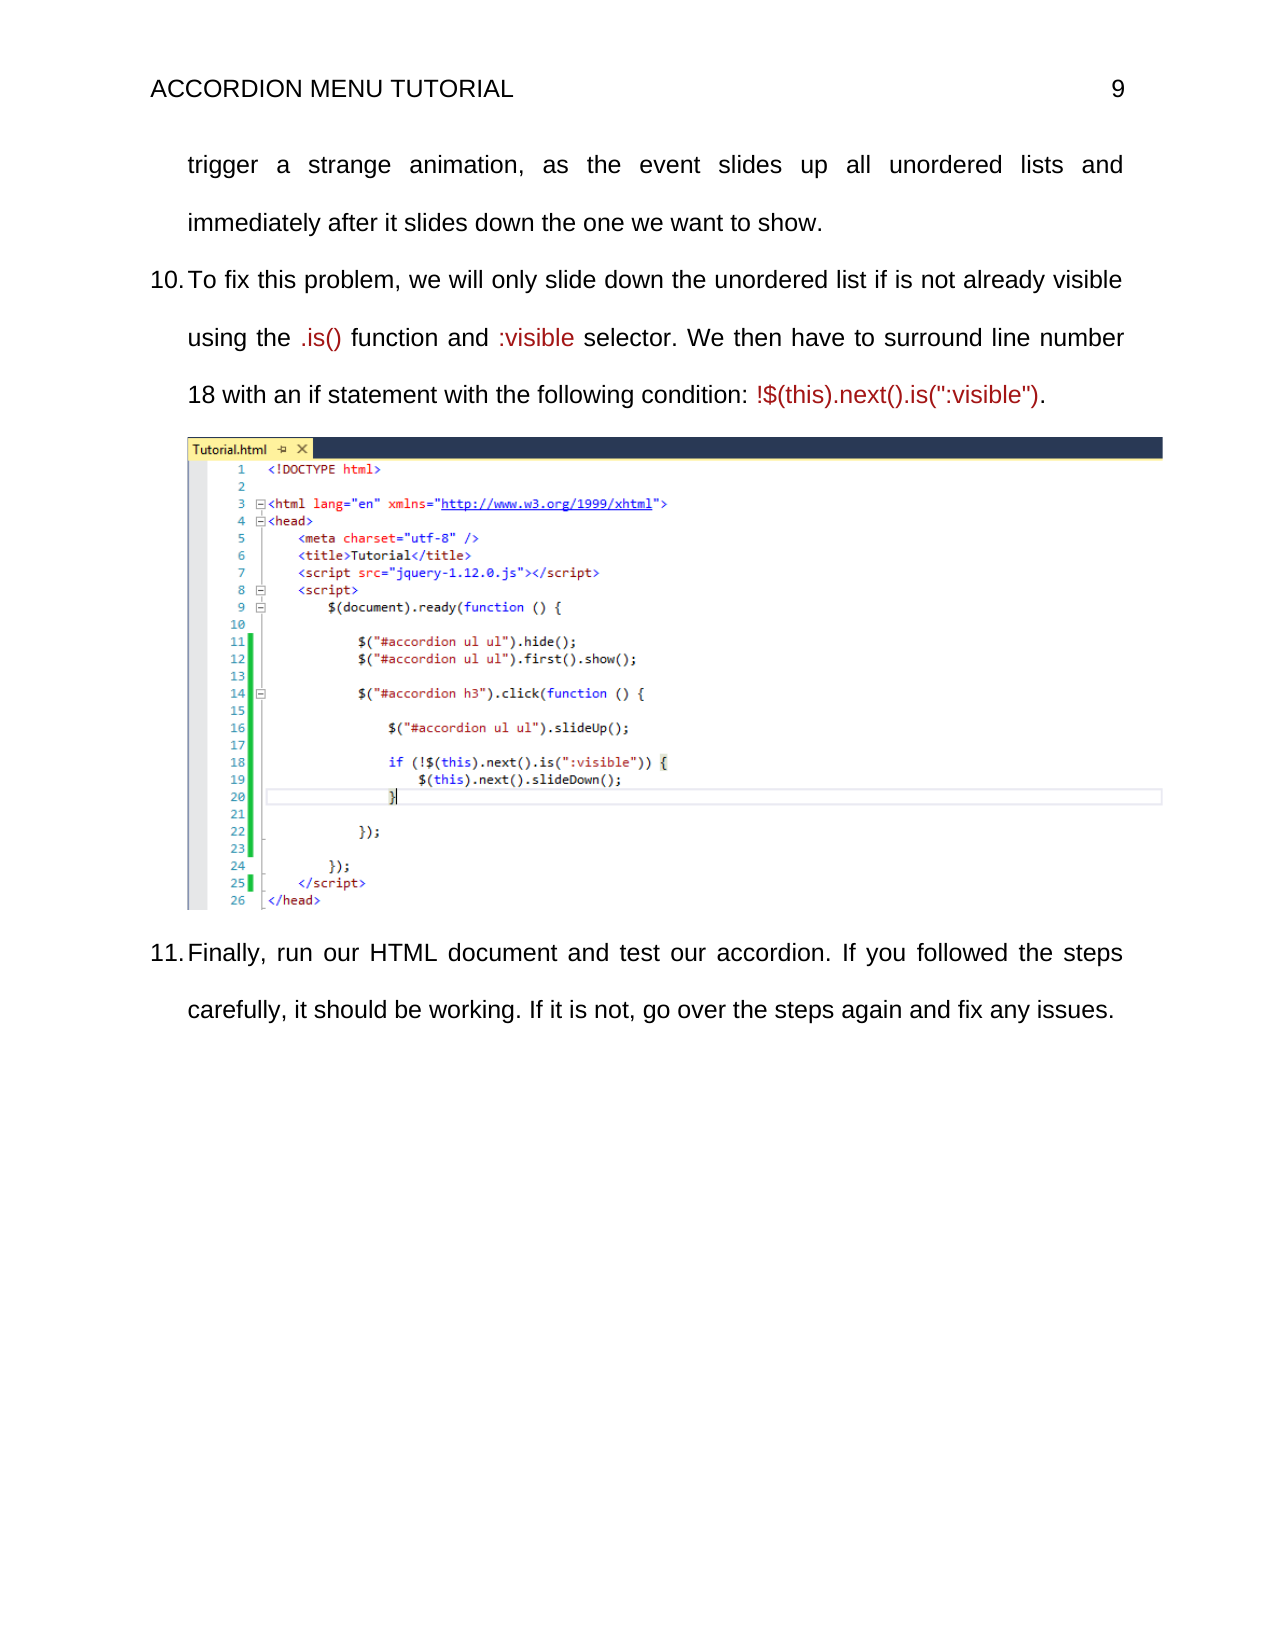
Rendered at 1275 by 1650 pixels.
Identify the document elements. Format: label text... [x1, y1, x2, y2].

list Finally, run our HTML document and test our accordion. If you followed the steps carefully, it should be working. If it is not, go over the steps again and fix any issues. [150, 938, 1125, 1024]
list To fix this problem, we will only slide down the unordered list if is not already visible using the .is() function and :visible selector. We then have to surround line number 18 with an if statement with the following condition: !$(this).next().is(":visible"). [150, 265, 1125, 409]
picture [187, 437, 1163, 910]
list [187, 150, 1125, 236]
